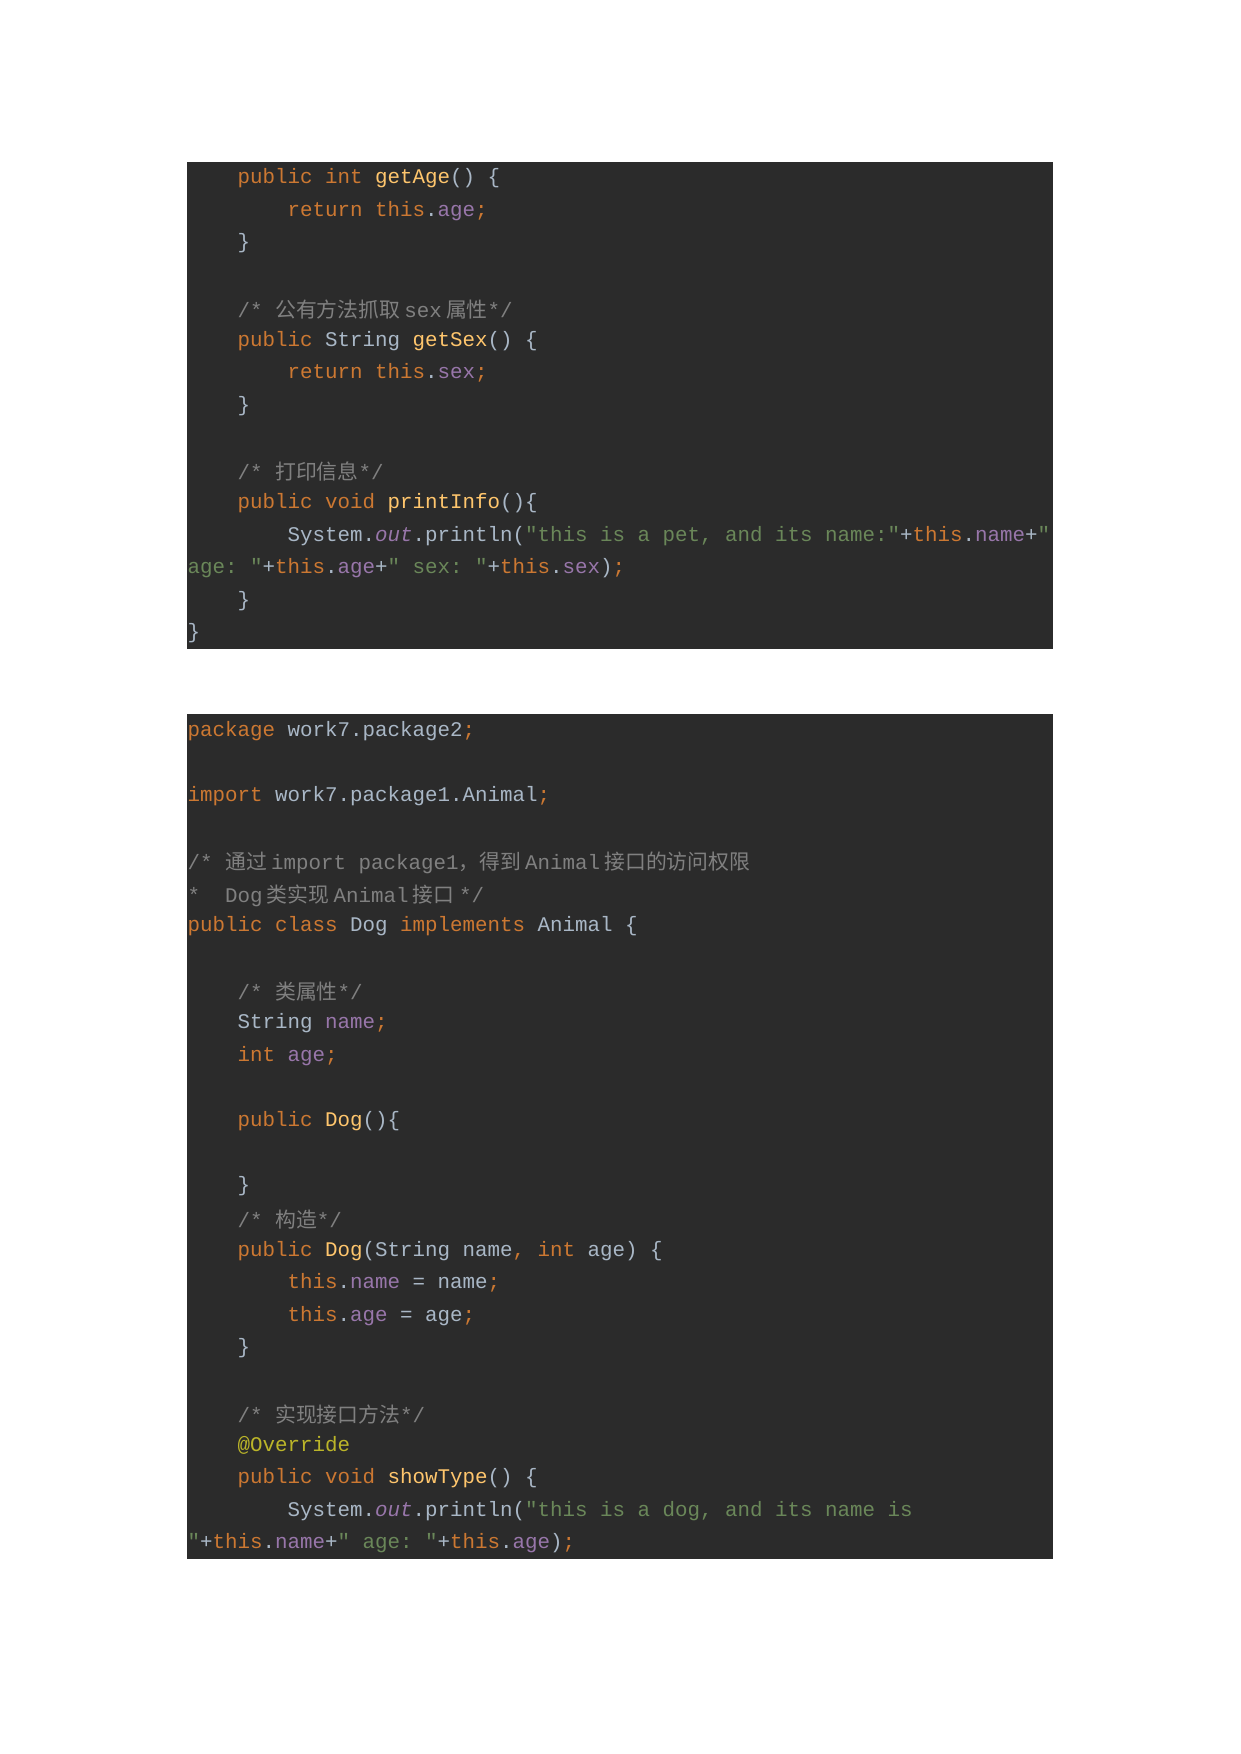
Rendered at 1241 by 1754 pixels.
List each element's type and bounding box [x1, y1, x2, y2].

text [187, 162, 1053, 649]
text [187, 714, 1053, 1559]
